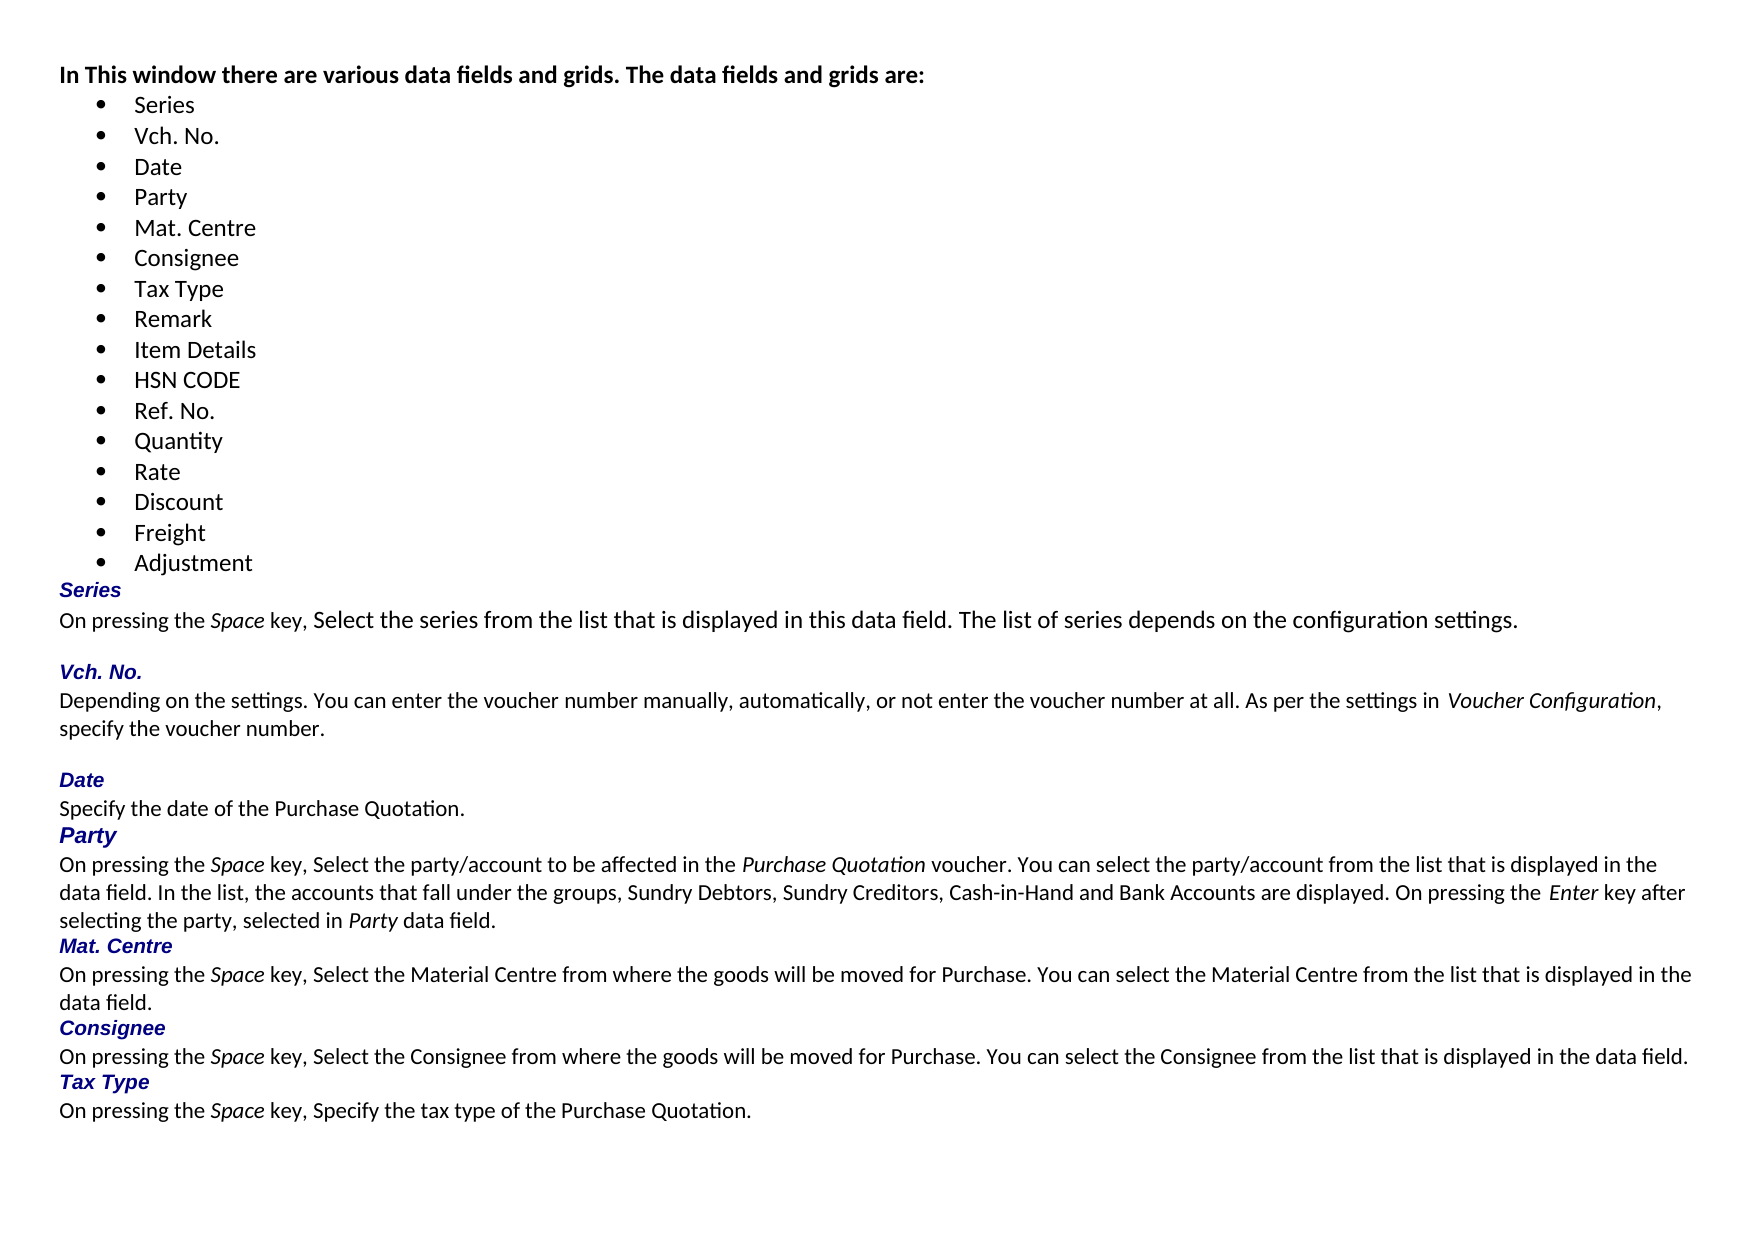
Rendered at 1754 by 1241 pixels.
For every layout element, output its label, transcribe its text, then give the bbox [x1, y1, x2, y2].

list Vch. No. [97, 120, 1695, 151]
list Series [97, 89, 1695, 120]
subtitle Vch. No. [59, 660, 1695, 684]
list Freight [97, 517, 1695, 547]
subtitle Consignee [59, 1016, 1695, 1040]
text On pressing the Space key, Select the party/account to be affected in the Purchase Quotation voucher. You can select the party/account from the list that is displayed in the data field. In the list, the accounts that fall under the groups, Sundry Debtors, Sundry Creditors, Cash-in-Hand and Bank Accounts are displayed. On pressing the Enter key after selecting the party, selected in Party data field. [59, 850, 1695, 934]
text Specify the date of the Purchase Quotation. [59, 794, 1695, 822]
list Remark [97, 303, 1695, 334]
list Rate [97, 456, 1695, 486]
text On pressing the Space key, Select the series from the list that is displayed in this data field. The list of series depends on the configuration settings. [59, 604, 1695, 634]
list Party [97, 181, 1695, 212]
list Ref. No. [97, 395, 1695, 425]
subtitle Date [59, 768, 1695, 792]
list Mat. Centre [97, 212, 1695, 242]
subtitle Tax Type [59, 1070, 1695, 1094]
subtitle Mat. Centre [59, 934, 1695, 958]
list HSN CODE [97, 364, 1695, 395]
text On pressing the Space key, Select the Consignee from where the goods will be moved for Purchase. You can select the Consignee from the list that is displayed in the data field. [59, 1042, 1695, 1070]
text In This window there are various data fields and grids. The data fields and grids are: [59, 59, 1695, 89]
subtitle Series [59, 578, 1695, 602]
text On pressing the Space key, Specify the tax type of the Purchase Quotation. [59, 1096, 1695, 1124]
text Depending on the settings. You can enter the voucher number manually, automatically, or not enter the voucher number at all. As per the settings in Voucher Configuration, specify the voucher number. [59, 686, 1695, 742]
list Consignee [97, 242, 1695, 273]
subtitle Party [59, 822, 1695, 848]
list Date [97, 151, 1695, 181]
text On pressing the Space key, Select the Material Centre from where the goods will be moved for Purchase. You can select the Material Centre from the list that is displayed in the data field. [59, 960, 1695, 1016]
list Item Details [97, 334, 1695, 364]
list Tax Type [97, 273, 1695, 303]
list Adjustment [97, 547, 1695, 578]
list Quantity [97, 425, 1695, 456]
list Discount [97, 486, 1695, 517]
